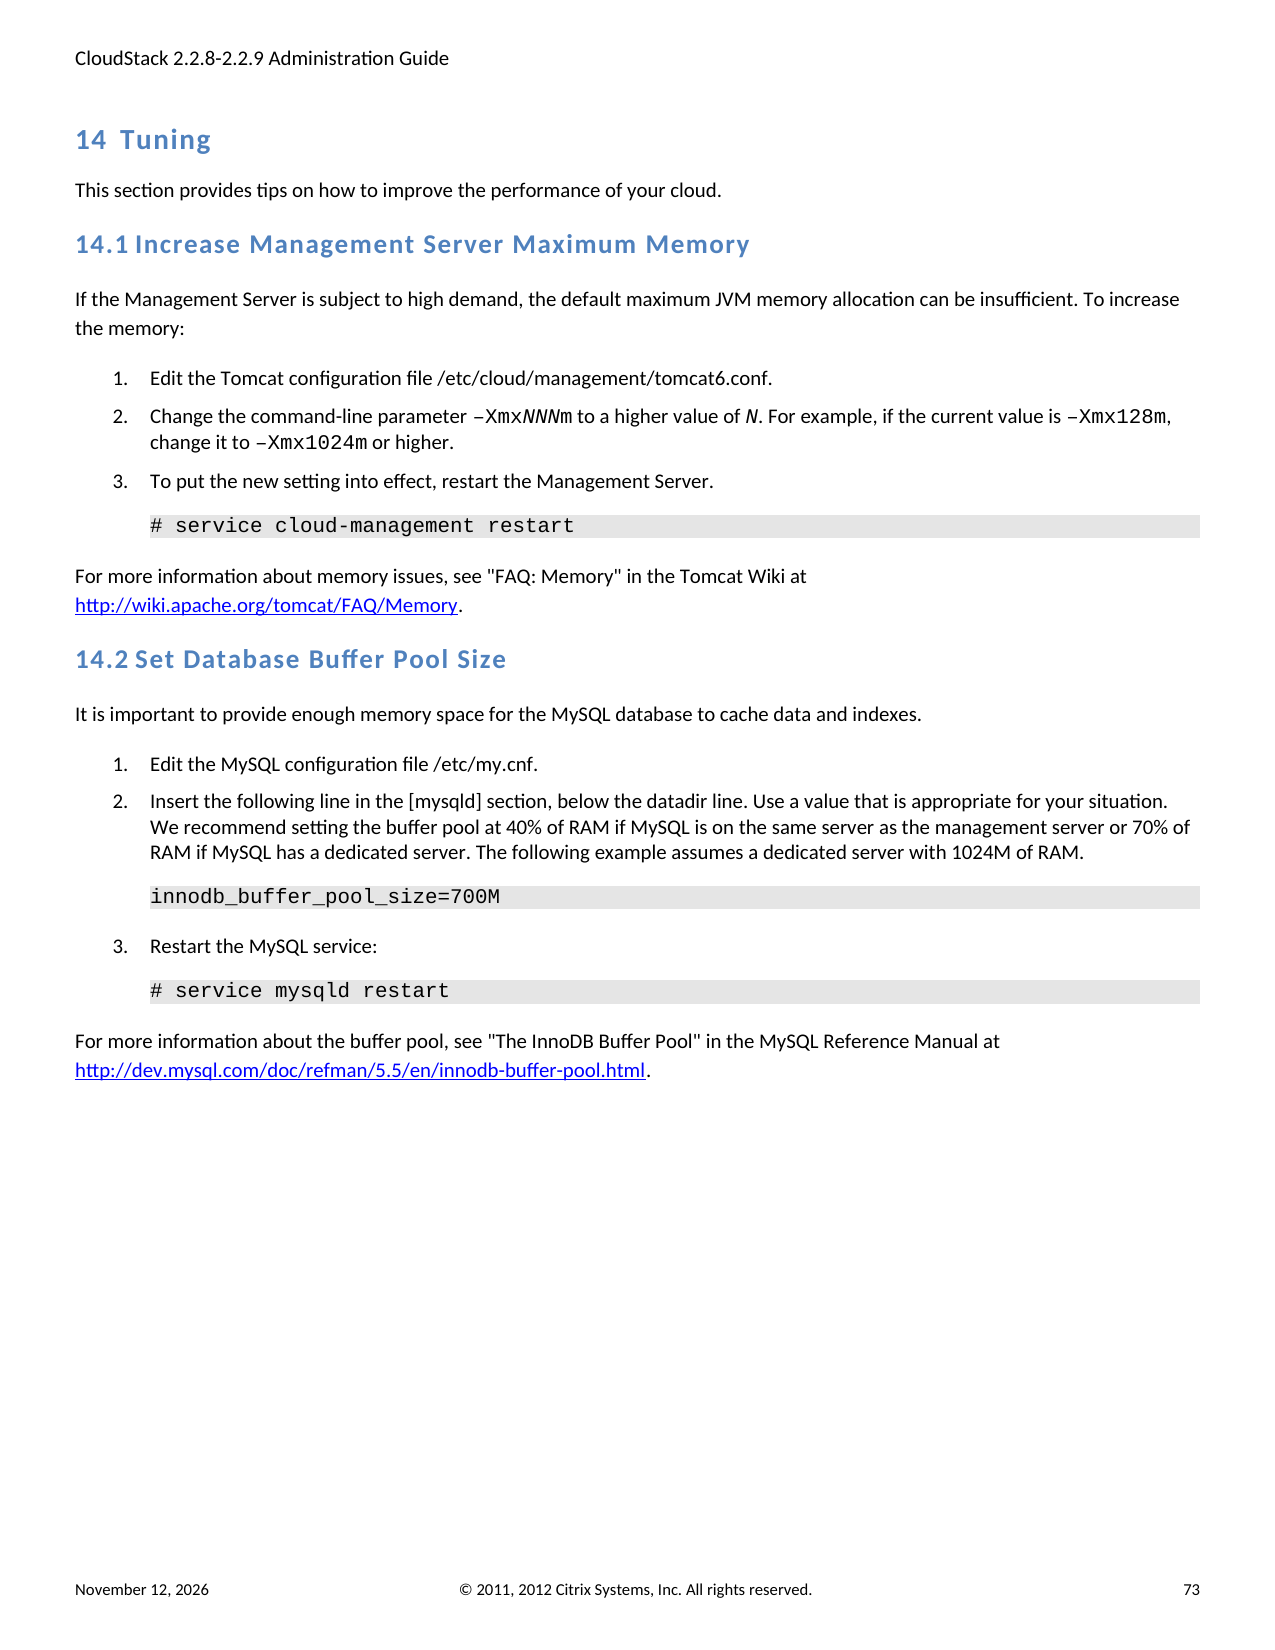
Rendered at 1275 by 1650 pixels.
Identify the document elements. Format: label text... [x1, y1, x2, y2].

text For more information about the buffer pool, see "The InnoDB Buffer Pool" in the MySQL Reference Manual at http://dev.mysql.com/doc/refman/5.5/en/innodb-buffer-pool.html. [75, 1028, 1200, 1083]
text This section provides tips on how to improve the performance of your cloud. [75, 177, 1200, 203]
text innodb_buffer_pool_size=700M [150, 886, 1200, 909]
subtitle Increase Management Server Maximum Memory [75, 227, 1200, 260]
list Edit the MySQL configuration file /etc/my.cnf. [112, 751, 1200, 776]
list Restart the MySQL service: [112, 934, 1200, 959]
text If the Management Server is subject to high demand, the default maximum JVM memory allocation can be insufficient. To increase the memory: [75, 286, 1200, 341]
text # service mysqld restart [150, 980, 1200, 1004]
list Change the command-line parameter –XmxNNNm to a higher value of N. For example, if the current value is –Xmx128m, change it to –Xmx1024m or higher. [112, 403, 1200, 456]
subtitle Tuning [75, 121, 1200, 156]
text # service cloud-management restart [150, 515, 1200, 538]
text It is important to provide enough memory space for the MySQL database to cache data and indexes. [75, 701, 1200, 726]
subtitle Set Database Buffer Pool Size [75, 642, 1200, 675]
list Edit the Tomcat configuration file /etc/cloud/management/tomcat6.conf. [112, 365, 1200, 391]
list To put the new setting into effect, restart the Management Server. [112, 468, 1200, 494]
text For more information about memory issues, see "FAQ: Memory" in the Tomcat Wiki at http://wiki.apache.org/tomcat/FAQ/Memory. [75, 563, 1200, 617]
list Insert the following line in the [mysqld] section, below the datadir line. Use a value that is appropriate for your situation. We recommend setting the buffer pool at 40% of RAM if MySQL is on the same server as the management server or 70% of RAM if MySQL has a dedicated server. The following example assumes a dedicated server with 1024M of RAM. [112, 789, 1200, 865]
